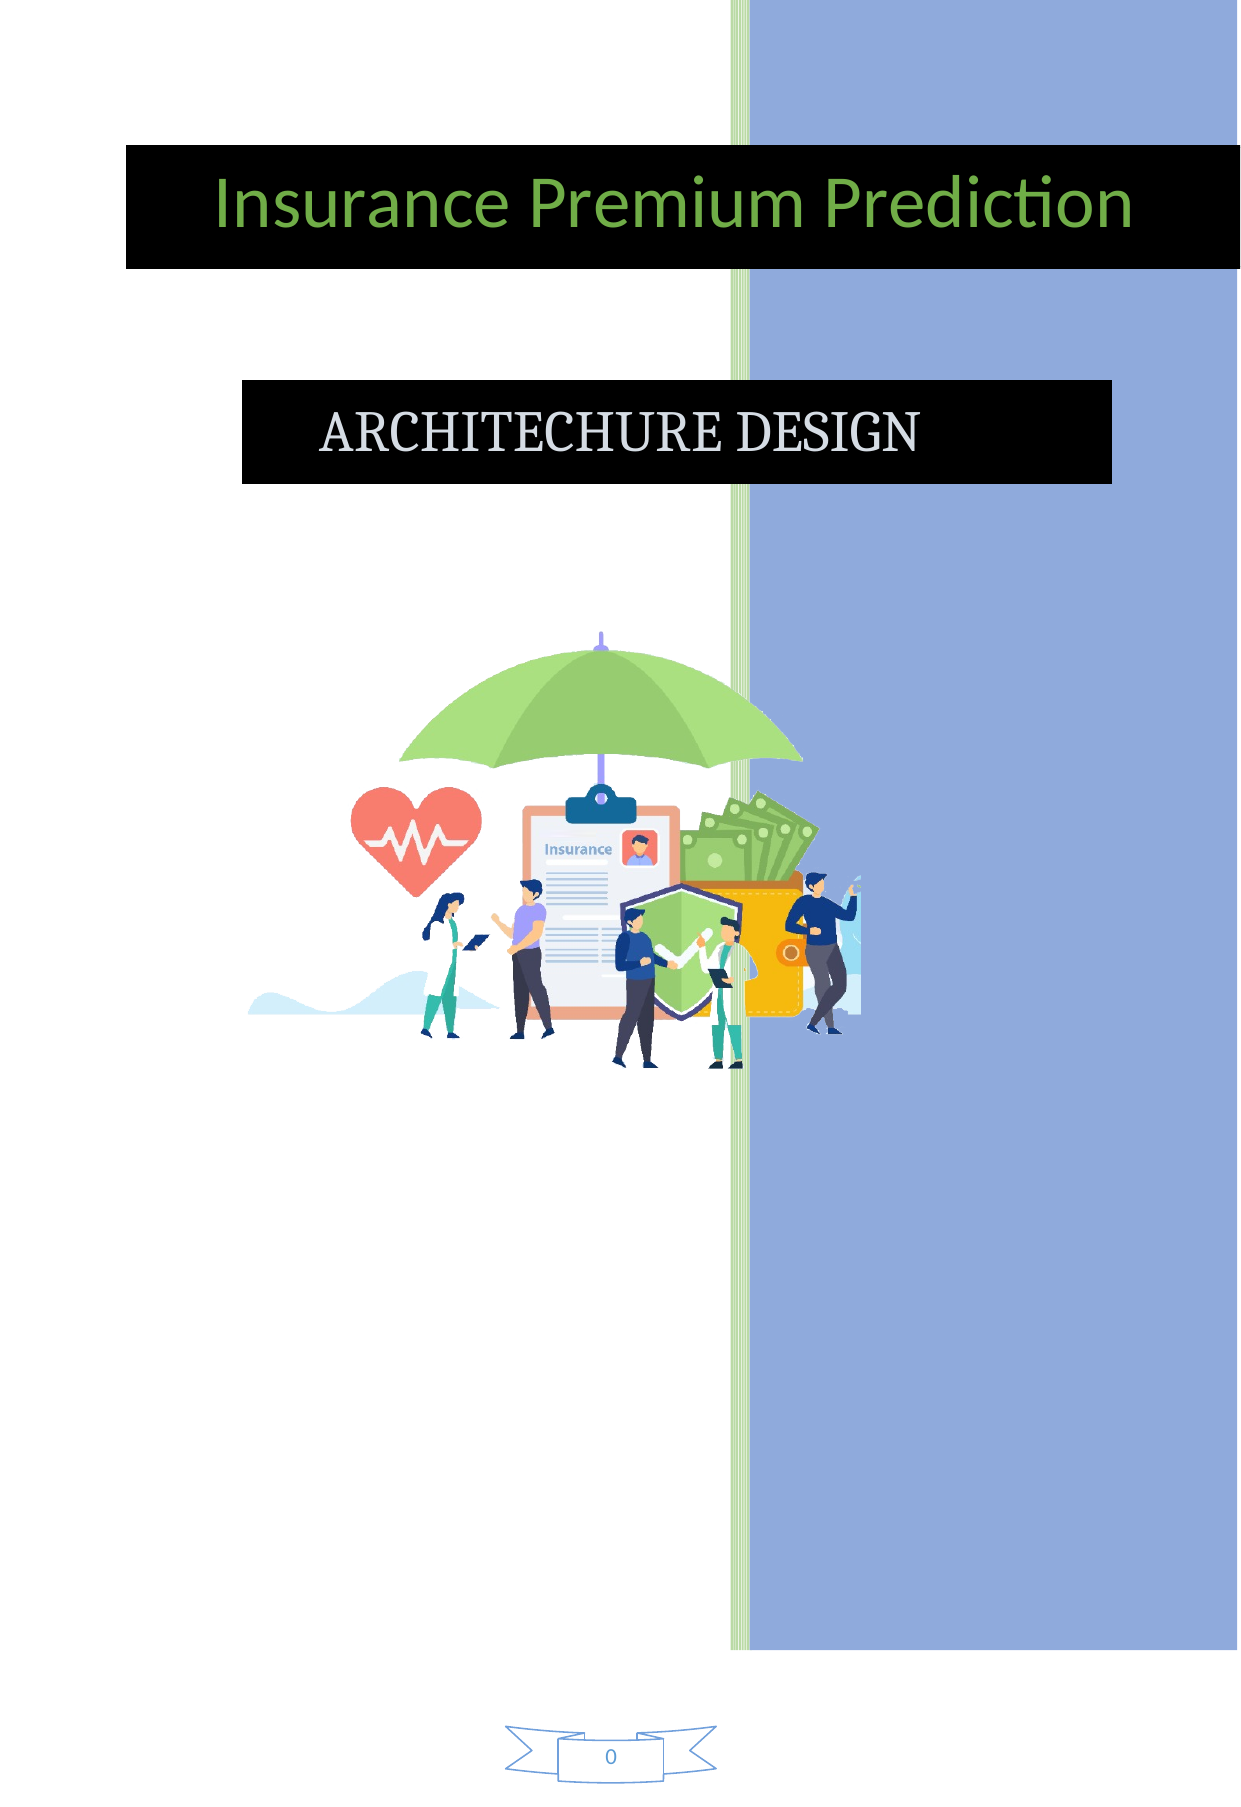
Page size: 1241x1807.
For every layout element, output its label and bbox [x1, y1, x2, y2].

picture [243, 631, 861, 1072]
